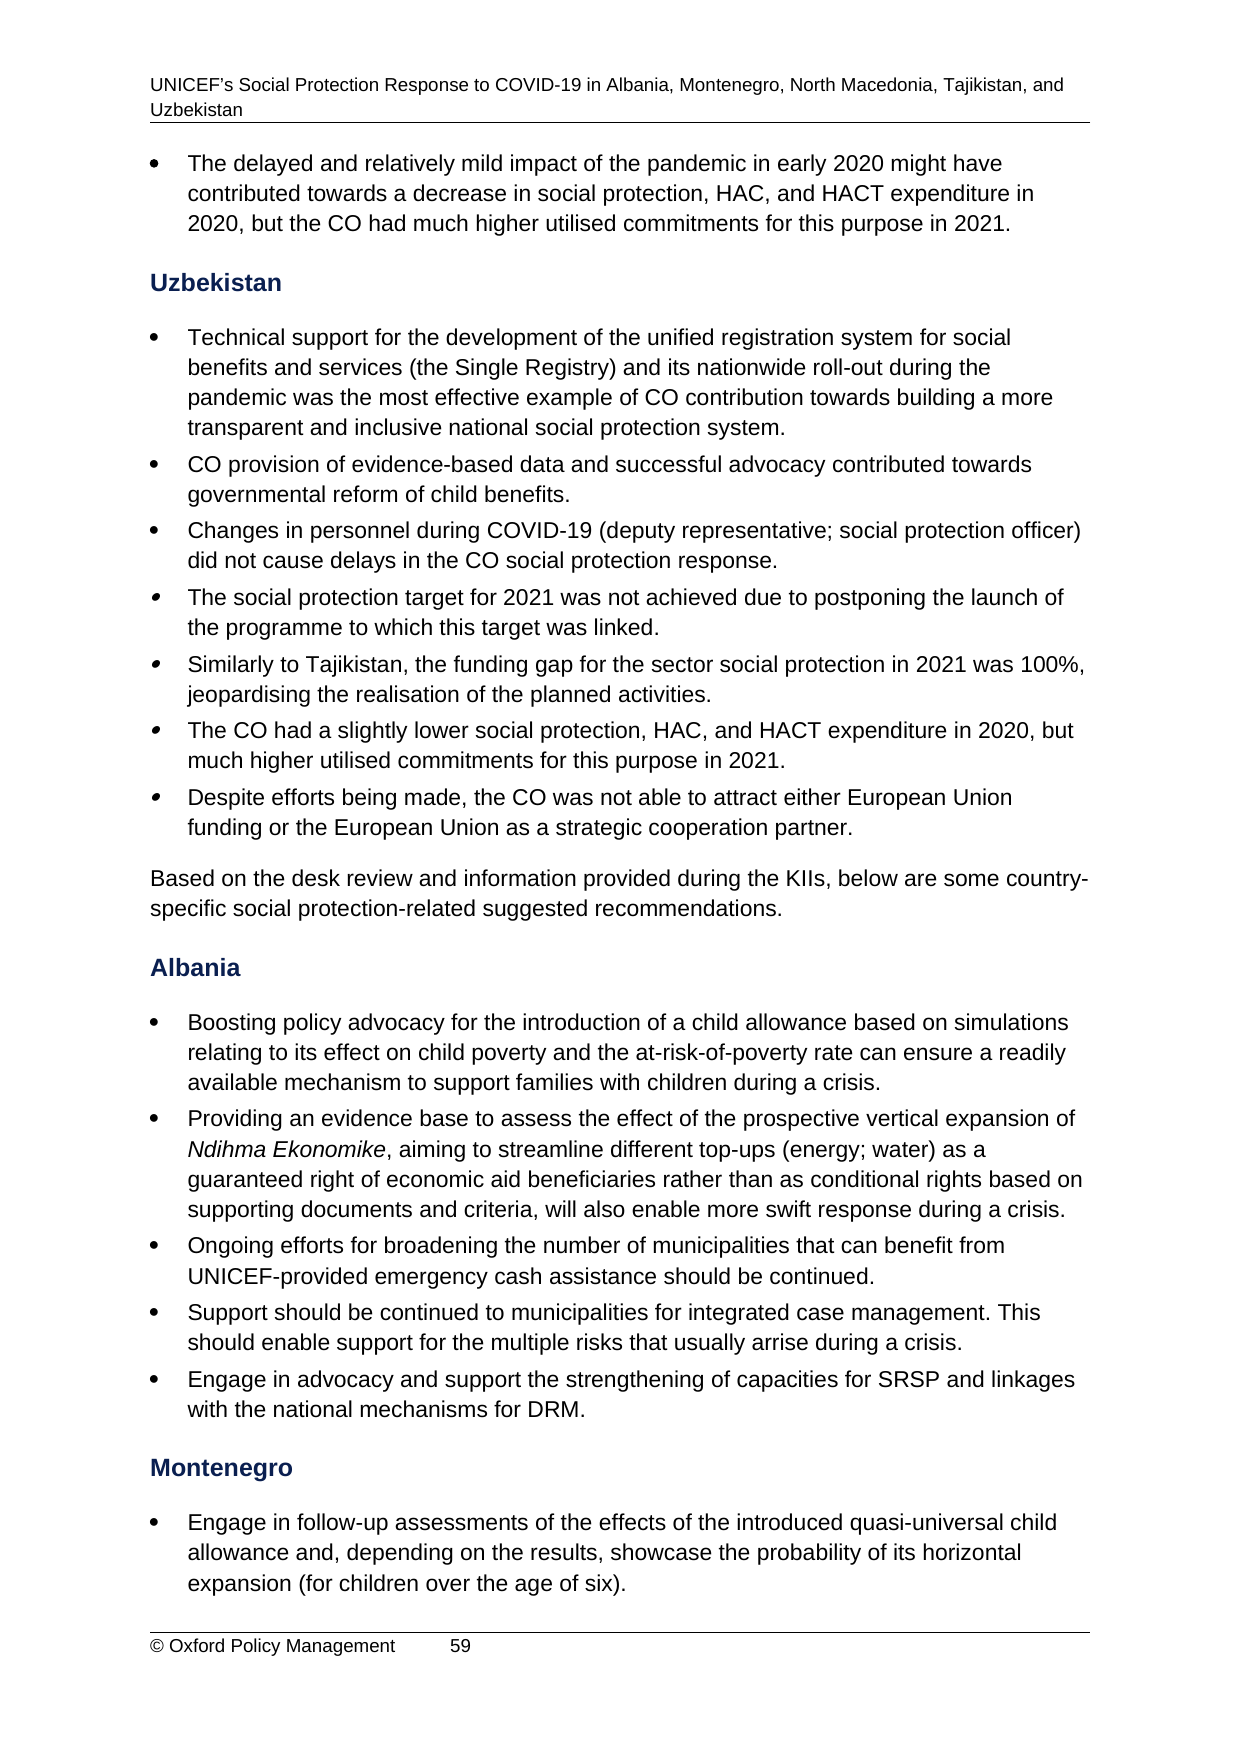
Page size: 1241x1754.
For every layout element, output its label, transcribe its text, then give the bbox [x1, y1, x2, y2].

subtitle Uzbekistan [150, 268, 1090, 296]
list Despite efforts being made, the CO was not able to attract either European Union funding or the European Union as a strategic cooperation partner. [150, 784, 1090, 841]
list Boosting policy advocacy for the introduction of a child allowance based on simulations relating to its effect on child poverty and the at-risk-of-poverty rate can ensure a readily available mechanism to support families with children during a crisis. [150, 1008, 1090, 1095]
list Ongoing efforts for broadening the number of municipalities that can benefit from UNICEF-provided emergency cash assistance should be continued. [150, 1232, 1090, 1289]
subtitle Montenegro [150, 1453, 1090, 1482]
subtitle Albania [150, 953, 1090, 981]
text Based on the desk review and information provided during the KIIs, below are some country-specific social protection-related suggested recommendations. [150, 865, 1090, 922]
list The CO had a slightly lower social protection, HAC, and HACT expenditure in 2020, but much higher utilised commitments for this purpose in 2021. [150, 717, 1090, 774]
list Technical support for the development of the unified registration system for social benefits and services (the Single Registry) and its nationwide roll-out during the pandemic was the most effective example of CO contribution towards building a more transparent and inclusive national social protection system. [150, 323, 1090, 441]
list CO provision of evidence-based data and successful advocacy contributed towards governmental reform of child benefits. [150, 451, 1090, 507]
list The delayed and relatively mild impact of the pandemic in early 2020 might have contributed towards a decrease in social protection, HAC, and HACT expenditure in 2020, but the CO had much higher utilised commitments for this purpose in 2021. [150, 150, 1090, 237]
list Support should be continued to municipalities for integrated case management. This should enable support for the multiple risks that usually arrise during a crisis. [150, 1299, 1090, 1356]
list Providing an evidence base to assess the effect of the prospective vertical expansion of Ndihma Ekonomike, aiming to streamline different top-ups (energy; water) as a guaranteed right of economic aid beneficiaries rather than as conditional rights based on supporting documents and criteria, will also enable more swift response during a crisis. [150, 1105, 1090, 1222]
list The social protection target for 2021 was not achieved due to postponing the launch of the programme to which this target was linked. [150, 584, 1090, 641]
list Changes in personnel during COVID-19 (deputy representative; social protection officer) did not cause delays in the CO social protection response. [150, 517, 1090, 574]
list Engage in advocacy and support the strengthening of capacities for SRSP and linkages with the national mechanisms for DRM. [150, 1366, 1090, 1422]
list Engage in follow-up assessments of the effects of the introduced quasi-universal child allowance and, depending on the results, showcase the probability of its horizontal expansion (for children over the age of six). [150, 1509, 1090, 1596]
list Similarly to Tajikistan, the funding gap for the sector social protection in 2021 was 100%, jeopardising the realisation of the planned activities. [150, 651, 1090, 707]
